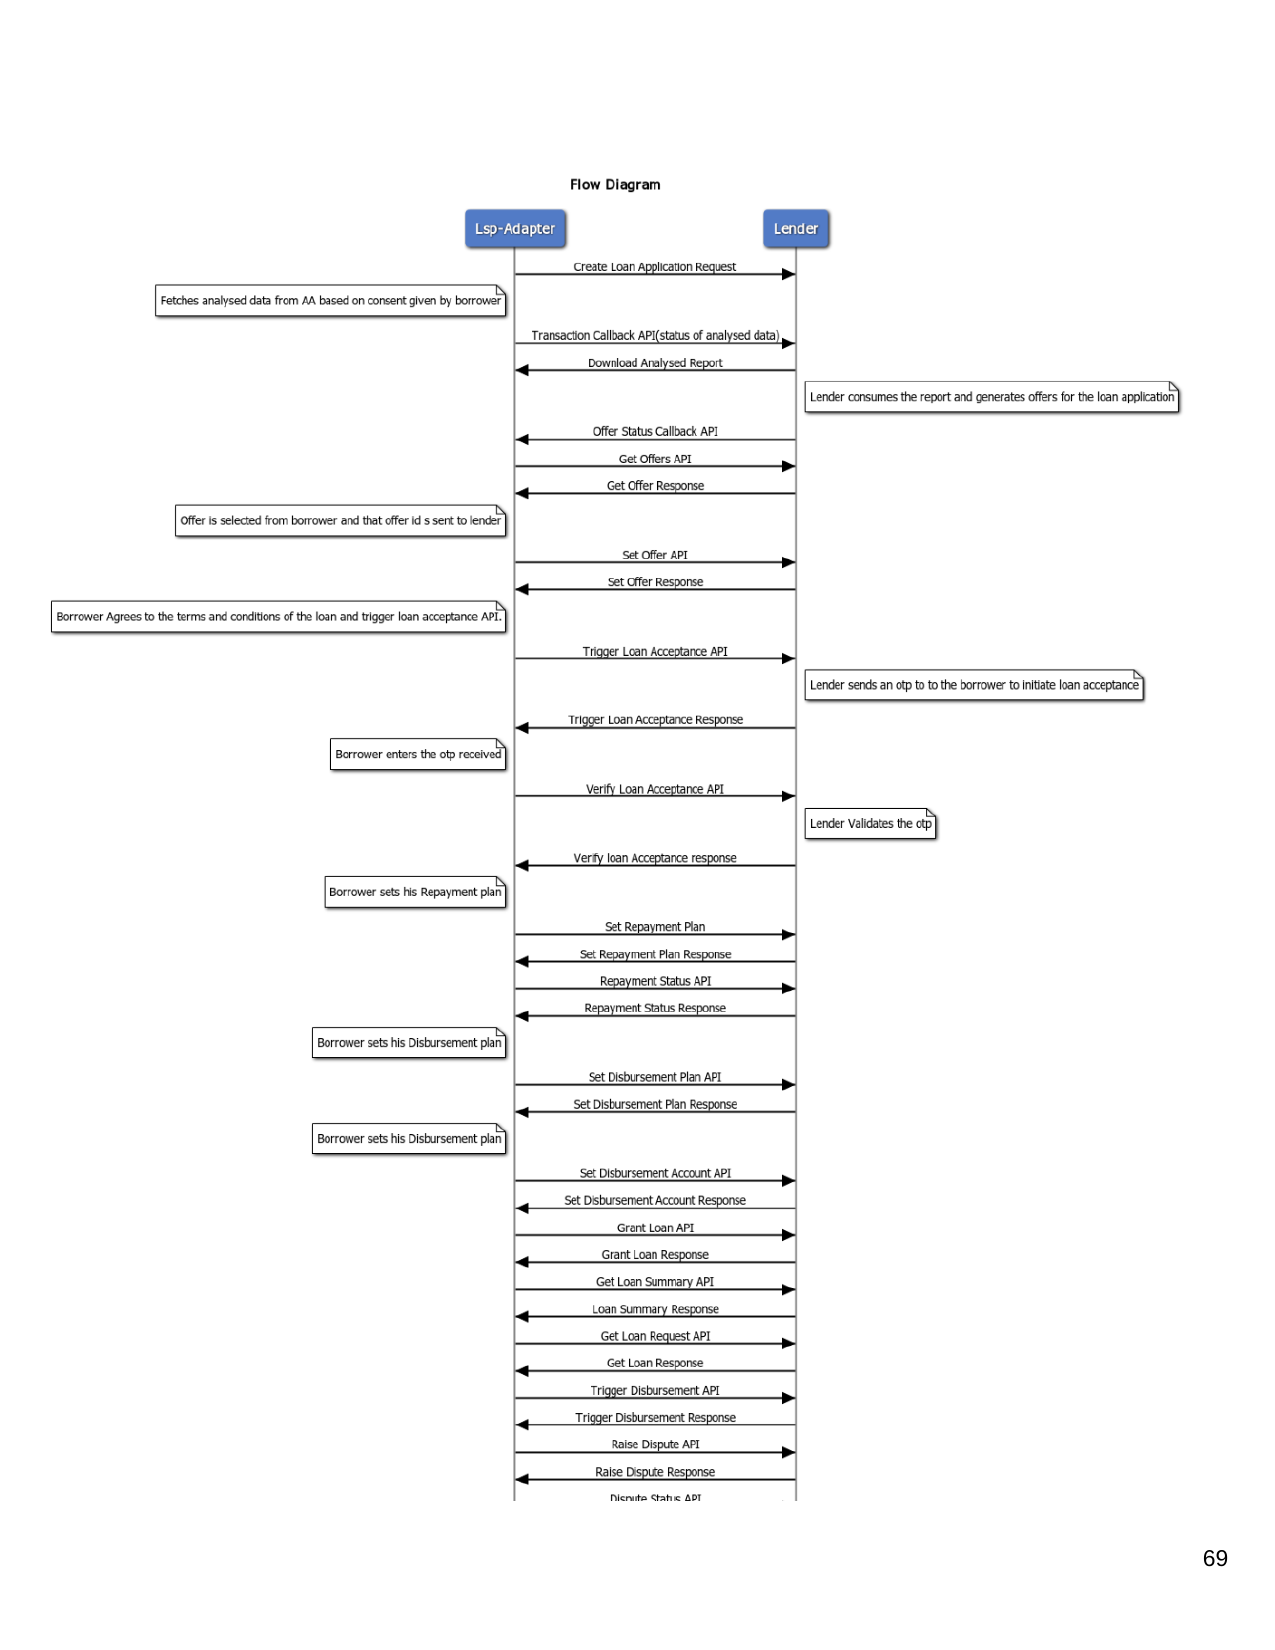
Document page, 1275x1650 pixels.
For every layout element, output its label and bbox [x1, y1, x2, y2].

picture [42, 165, 1186, 1501]
